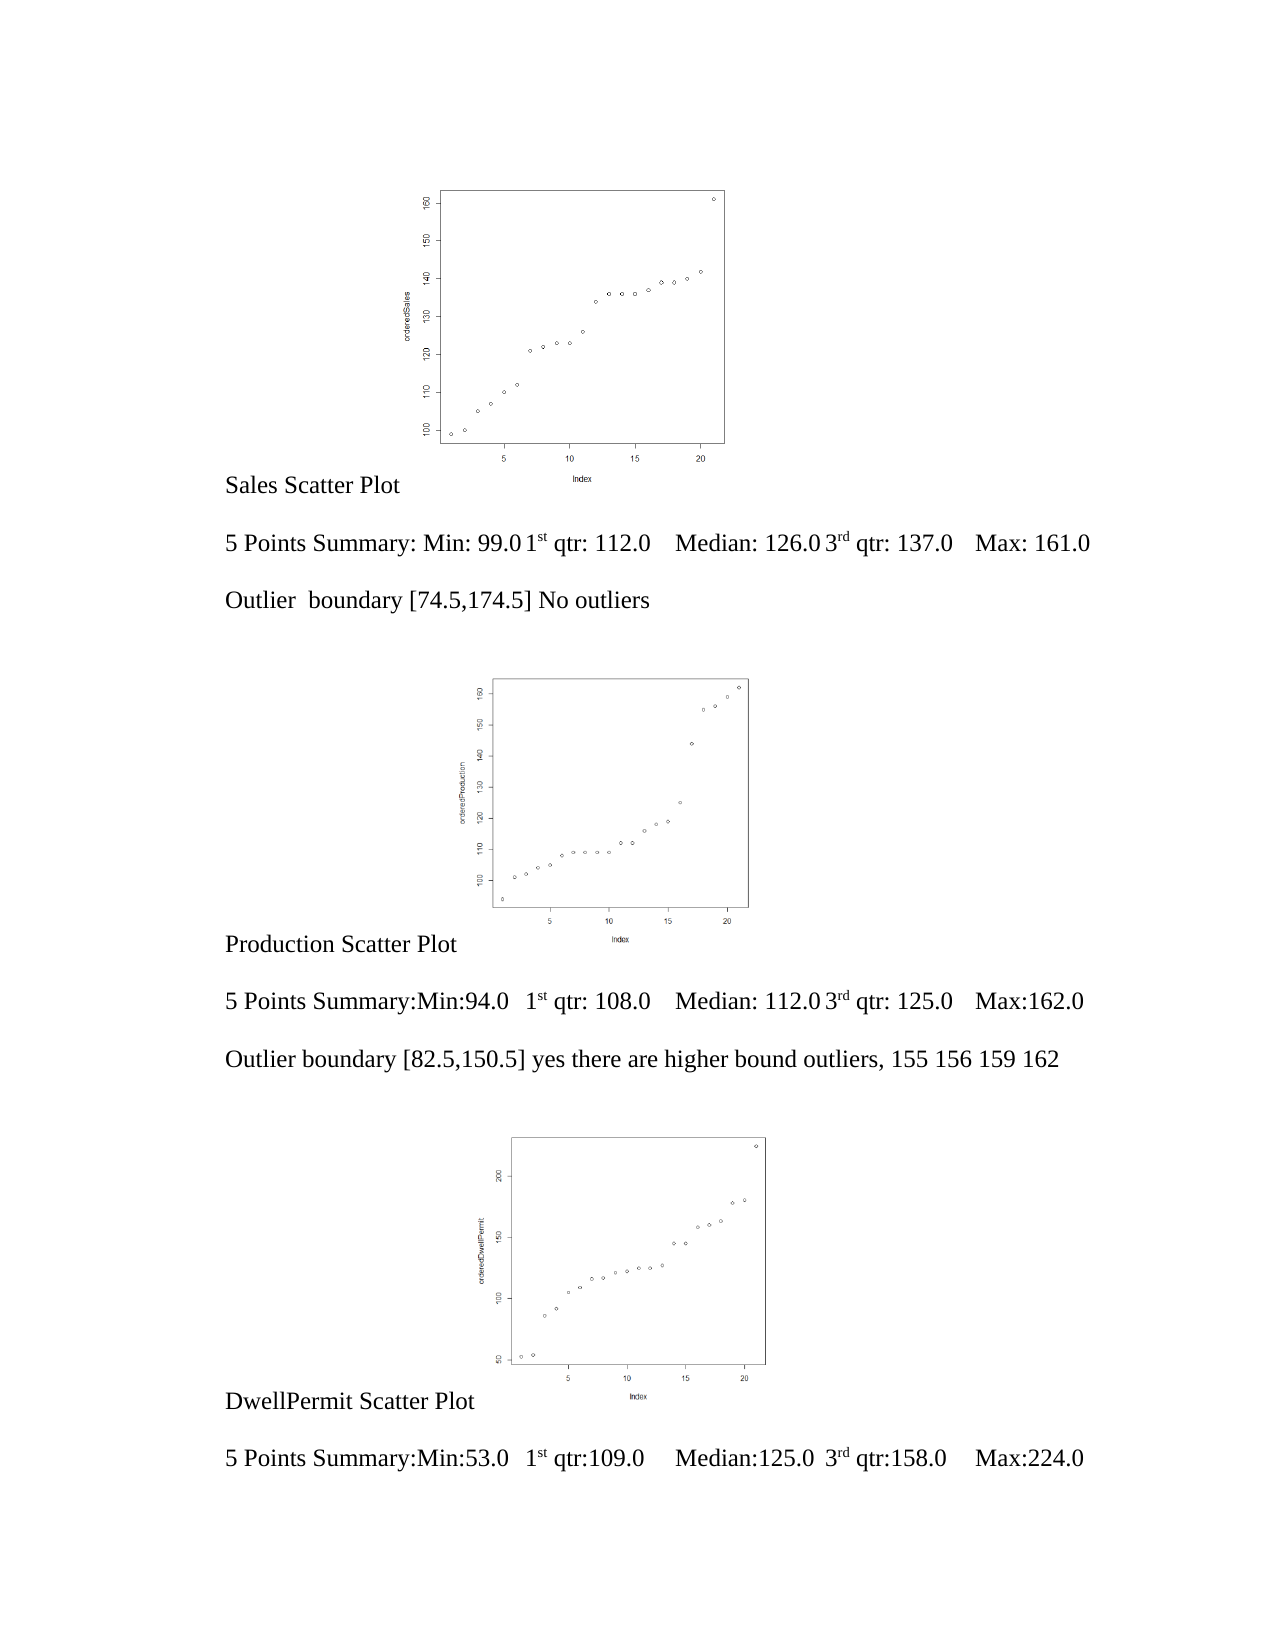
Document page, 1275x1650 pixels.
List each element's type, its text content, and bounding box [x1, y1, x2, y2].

picture [400, 150, 745, 494]
list 5 Points Summary:Min:94.0 1st qtr: 108.0 Median: 112.0 3rd qtr: 125.0 Max:162.0 [225, 986, 1125, 1015]
picture [457, 642, 767, 953]
picture [475, 1101, 784, 1410]
list Outlier boundary [74.5,174.5] No outliers [225, 585, 1125, 614]
list 5 Points Summary: Min: 99.0 1st qtr: 112.0 Median: 126.0 3rd qtr: 137.0 Max: 161.0 [225, 528, 1125, 557]
list 5 Points Summary:Min:53.0 1st qtr:109.0 Median:125.0 3rd qtr:158.0 Max:224.0 [225, 1443, 1125, 1472]
list Outlier boundary [82.5,150.5] yes there are higher bound outliers, 155 156 159 162 [225, 1044, 1125, 1073]
